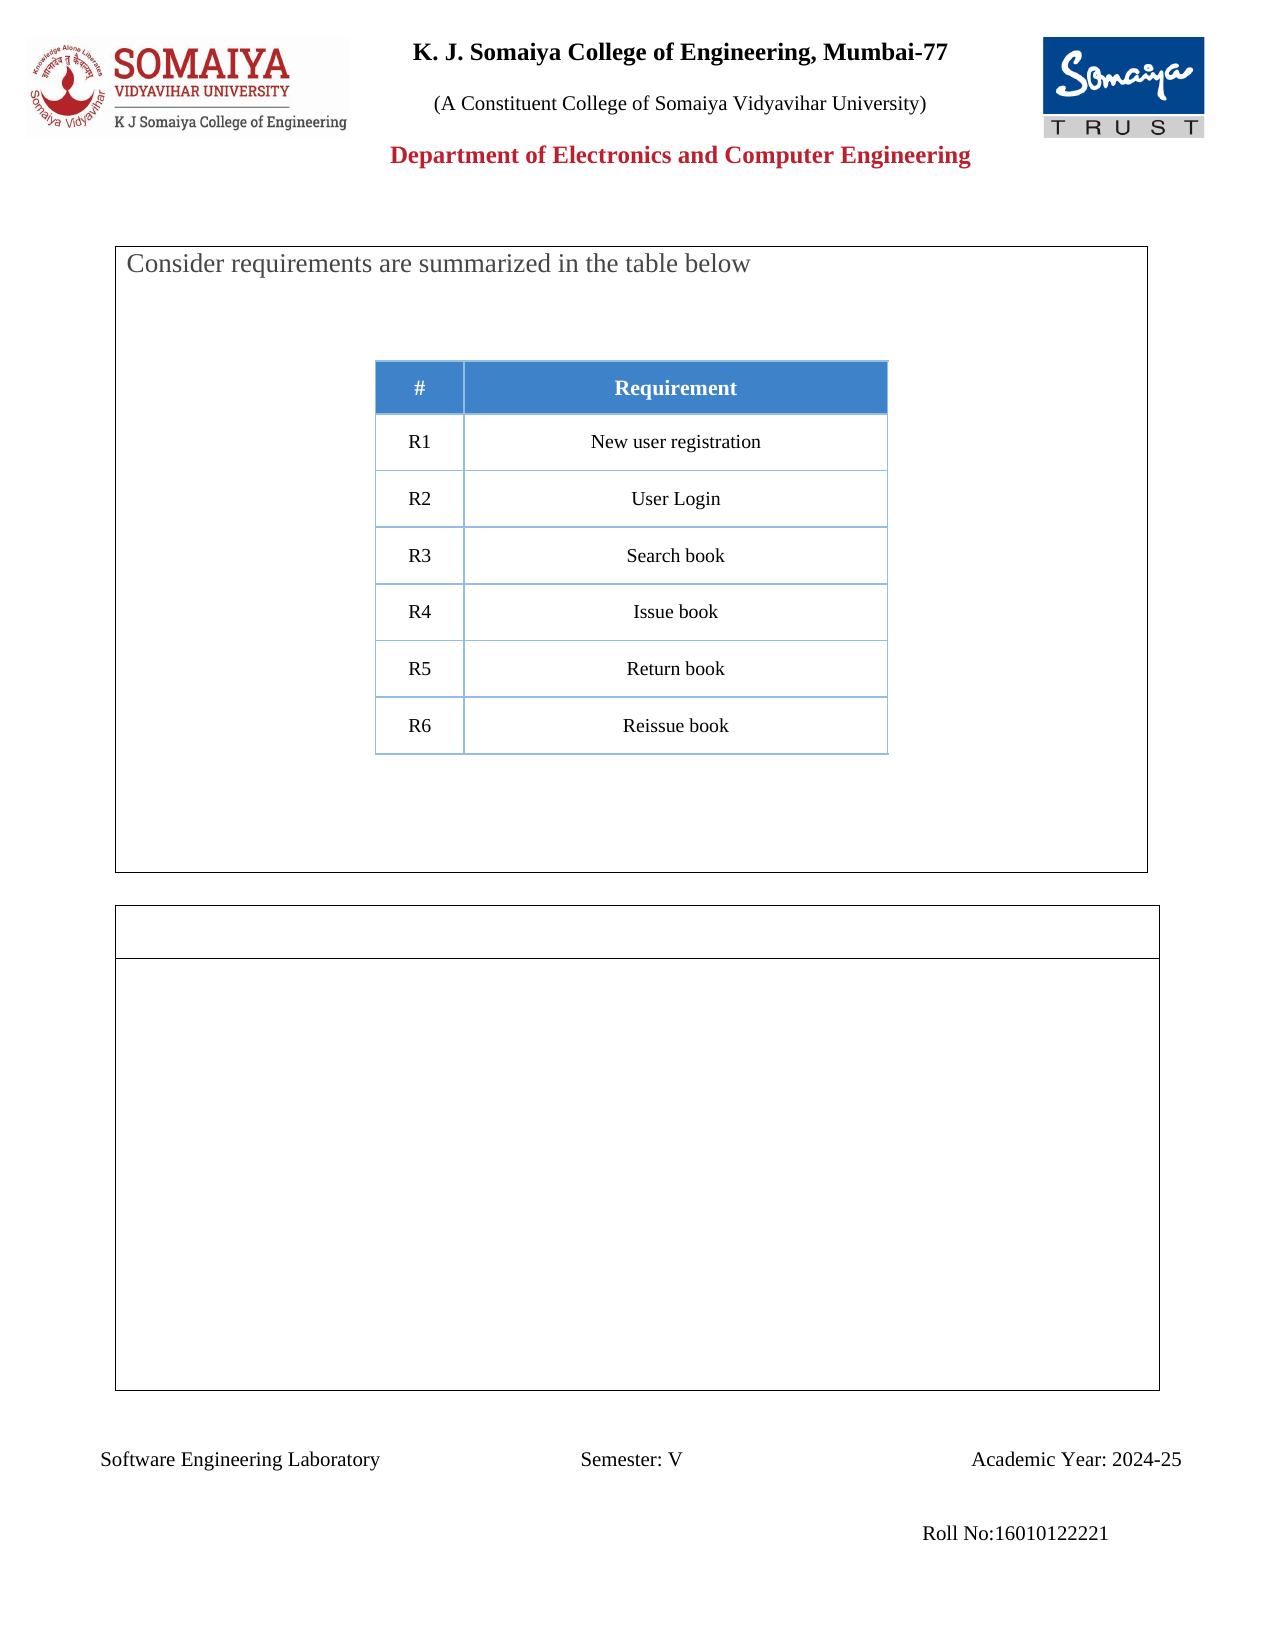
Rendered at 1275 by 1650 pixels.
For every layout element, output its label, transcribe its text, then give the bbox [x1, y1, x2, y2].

table_header [116, 906, 1159, 958]
table_cell [116, 959, 1159, 1390]
picture [1043, 37, 1205, 138]
picture [25, 37, 350, 138]
